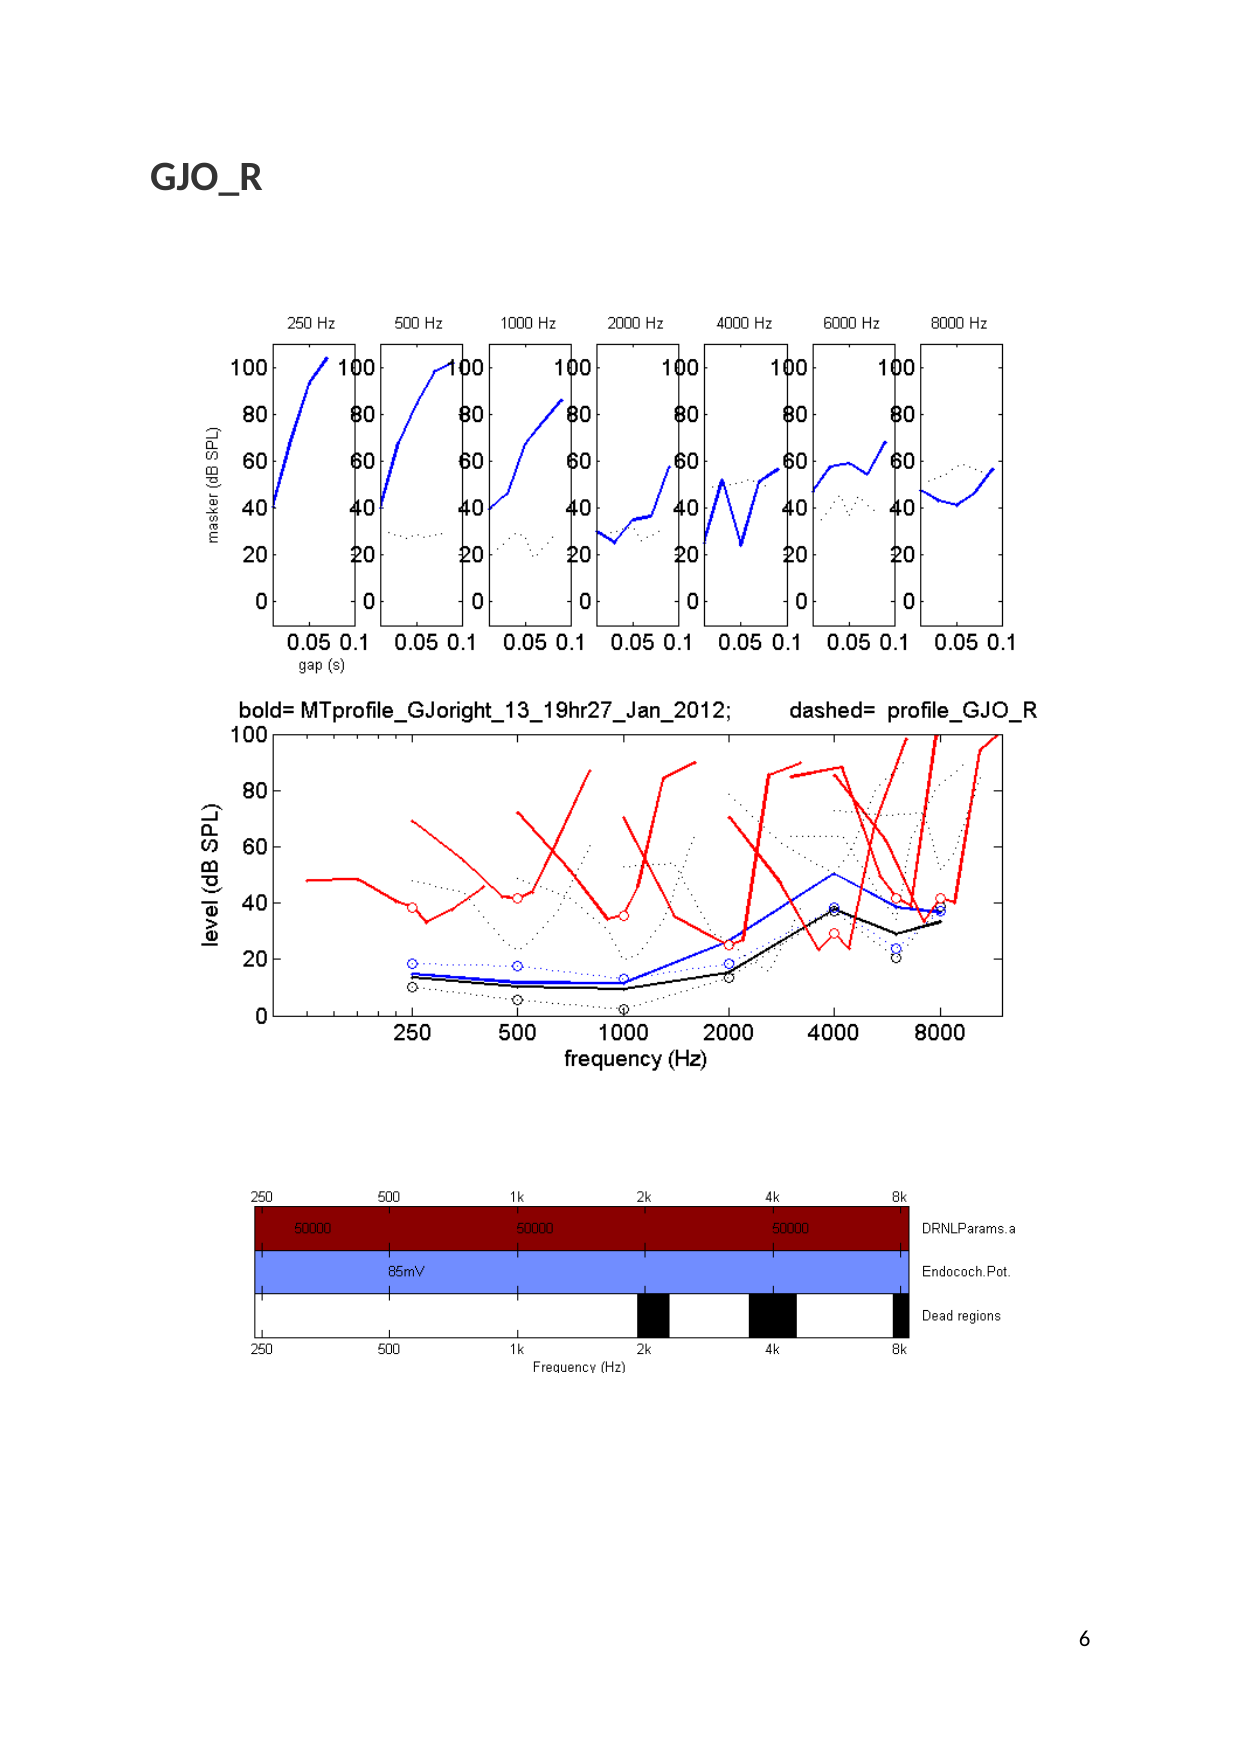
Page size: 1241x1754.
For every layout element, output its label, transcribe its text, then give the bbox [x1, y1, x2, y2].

text GJO_R [150, 150, 1090, 201]
picture [150, 1184, 1090, 1373]
picture [150, 282, 1092, 1107]
